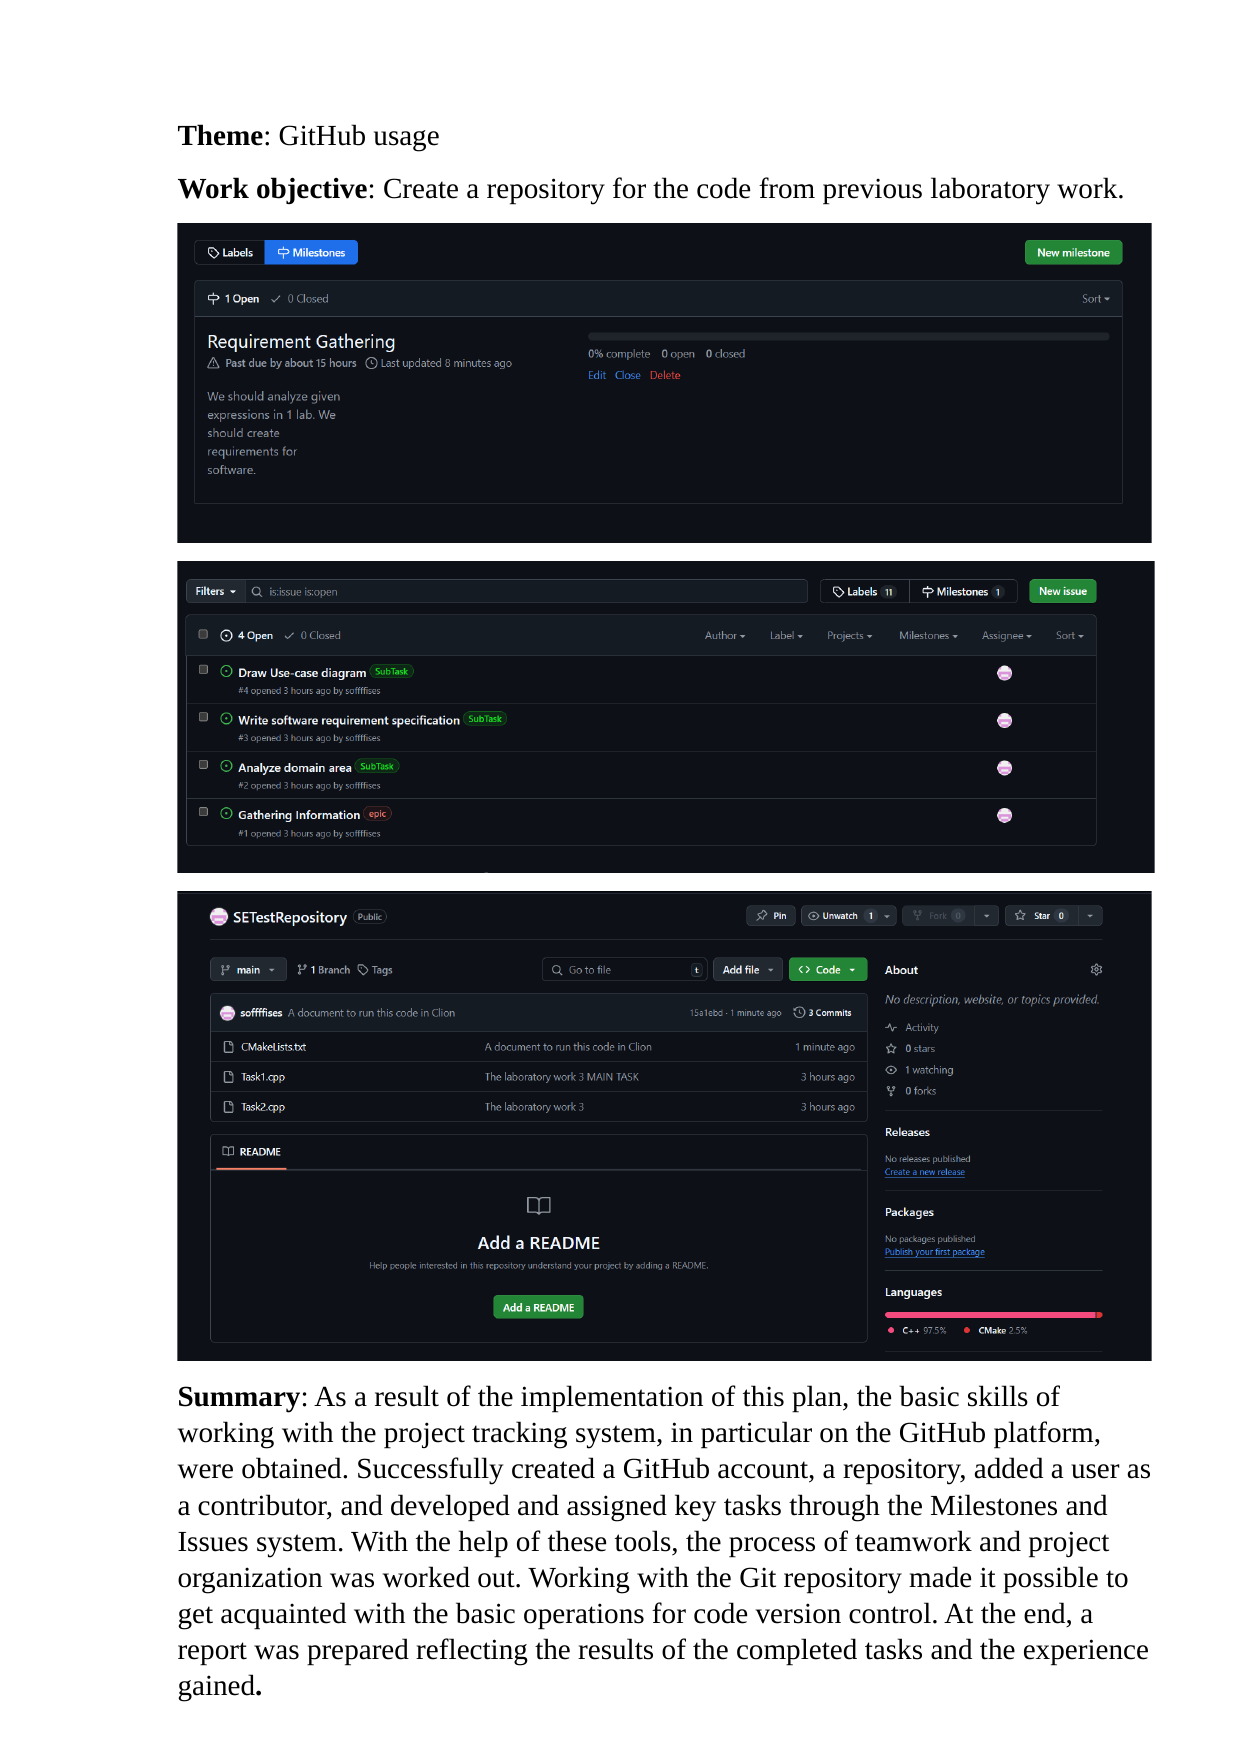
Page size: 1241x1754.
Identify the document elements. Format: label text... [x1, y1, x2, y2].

text Theme: GitHub usage [177, 118, 1152, 152]
picture [177, 891, 1152, 1361]
text Work objective: Create a repository for the code from previous laboratory work. [177, 171, 1152, 204]
picture [177, 223, 1152, 543]
text Summary: As a result of the implementation of this plan, the basic skills of working with the project tracking system, in particular on the GitHub platform, were obtained. Successfully created a GitHub account, a repository, added a user as a contributor, and developed and assigned key tasks through the Milestones and Issues system. With the help of these tools, the process of teamwork and project organization was worked out. Working with the Git repository made it possible to get acquainted with the basic operations for code version control. At the end, a report was prepared reflecting the results of the completed tasks and the experience gained. [177, 1379, 1152, 1702]
picture [177, 561, 1155, 873]
